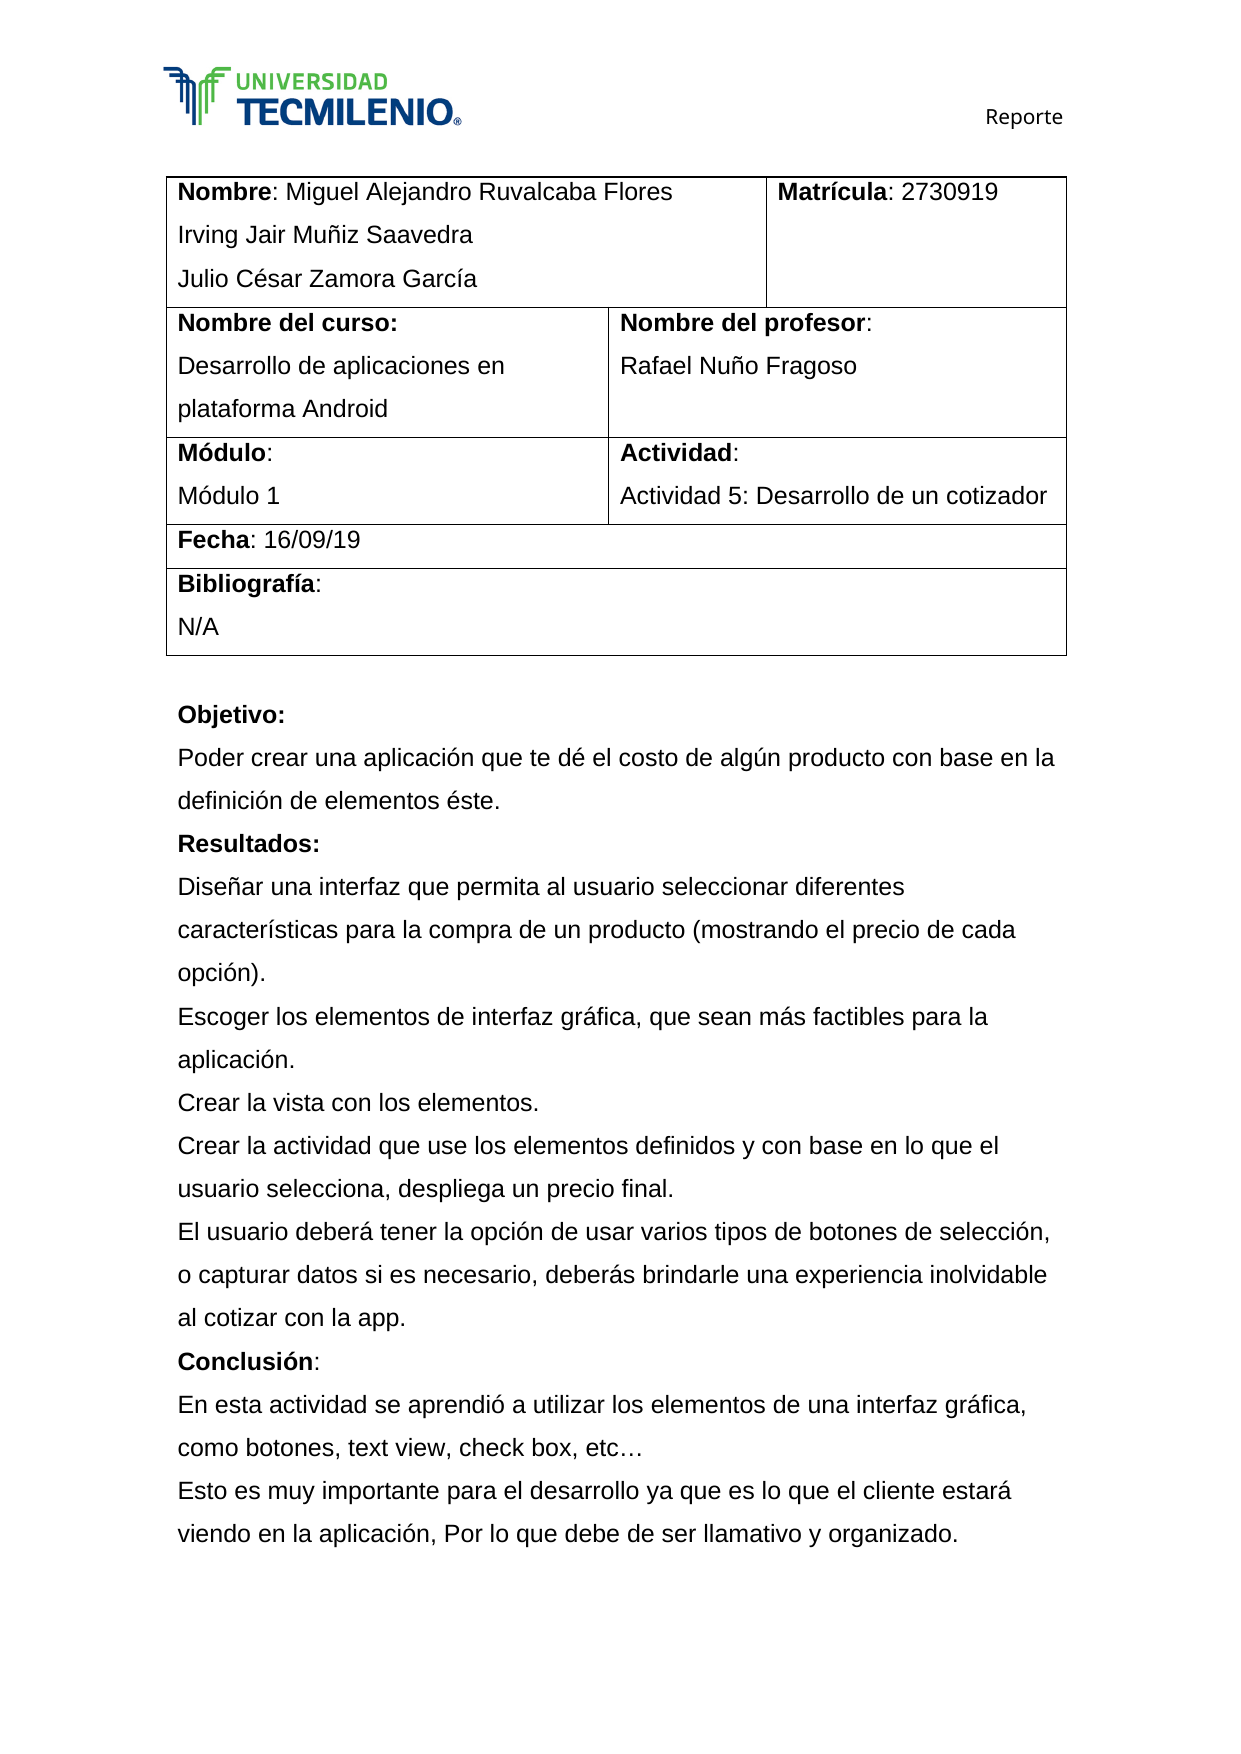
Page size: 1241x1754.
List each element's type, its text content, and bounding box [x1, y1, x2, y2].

table_cell Actividad: Actividad 5: Desarrollo de un cotizador [609, 438, 1066, 524]
table_cell Fecha: 16/09/19 [167, 525, 1066, 568]
text Poder crear una aplicación que te dé el costo de algún producto con base en la definición de elementos éste. [177, 743, 1063, 814]
text Resultados: [177, 829, 1063, 858]
text Esto es muy importante para el desarrollo ya que es lo que el cliente estará viendo en la aplicación, Por lo que debe de ser llamativo y organizado. [177, 1476, 1063, 1548]
table_cell Nombre del profesor: Rafael Nuño Fragoso [609, 308, 1066, 437]
table_cell Bibliografía: N/A [167, 569, 1066, 655]
picture [162, 50, 463, 144]
text Objetivo: [177, 699, 1063, 728]
text Crear la actividad que use los elementos definidos y con base en lo que el usuario selecciona, despliega un precio final. [177, 1131, 1063, 1203]
text Crear la vista con los elementos. [177, 1088, 1063, 1116]
table_cell Módulo: Módulo 1 [167, 438, 608, 524]
table_header Nombre: Miguel Alejandro Ruvalcaba Flores Irving Jair Muñiz Saavedra Julio César Zamora García [167, 178, 766, 307]
text Conclusión: [177, 1346, 1063, 1375]
table_header Matrícula: 2730919 [767, 178, 1066, 307]
text Diseñar una interfaz que permita al usuario seleccionar diferentes características para la compra de un producto (mostrando el precio de cada opción). [177, 872, 1063, 987]
table_cell Nombre del curso: Desarrollo de aplicaciones en plataforma Android [167, 308, 608, 437]
text Escoger los elementos de interfaz gráfica, que sean más factibles para la aplicación. [177, 1001, 1063, 1073]
text El usuario deberá tener la opción de usar varios tipos de botones de selección, o capturar datos si es necesario, deberás brindarle una experiencia inolvidable al cotizar con la app. [177, 1217, 1063, 1332]
text En esta actividad se aprendió a utilizar los elementos de una interfaz gráfica, como botones, text view, check box, etc… [177, 1389, 1063, 1461]
